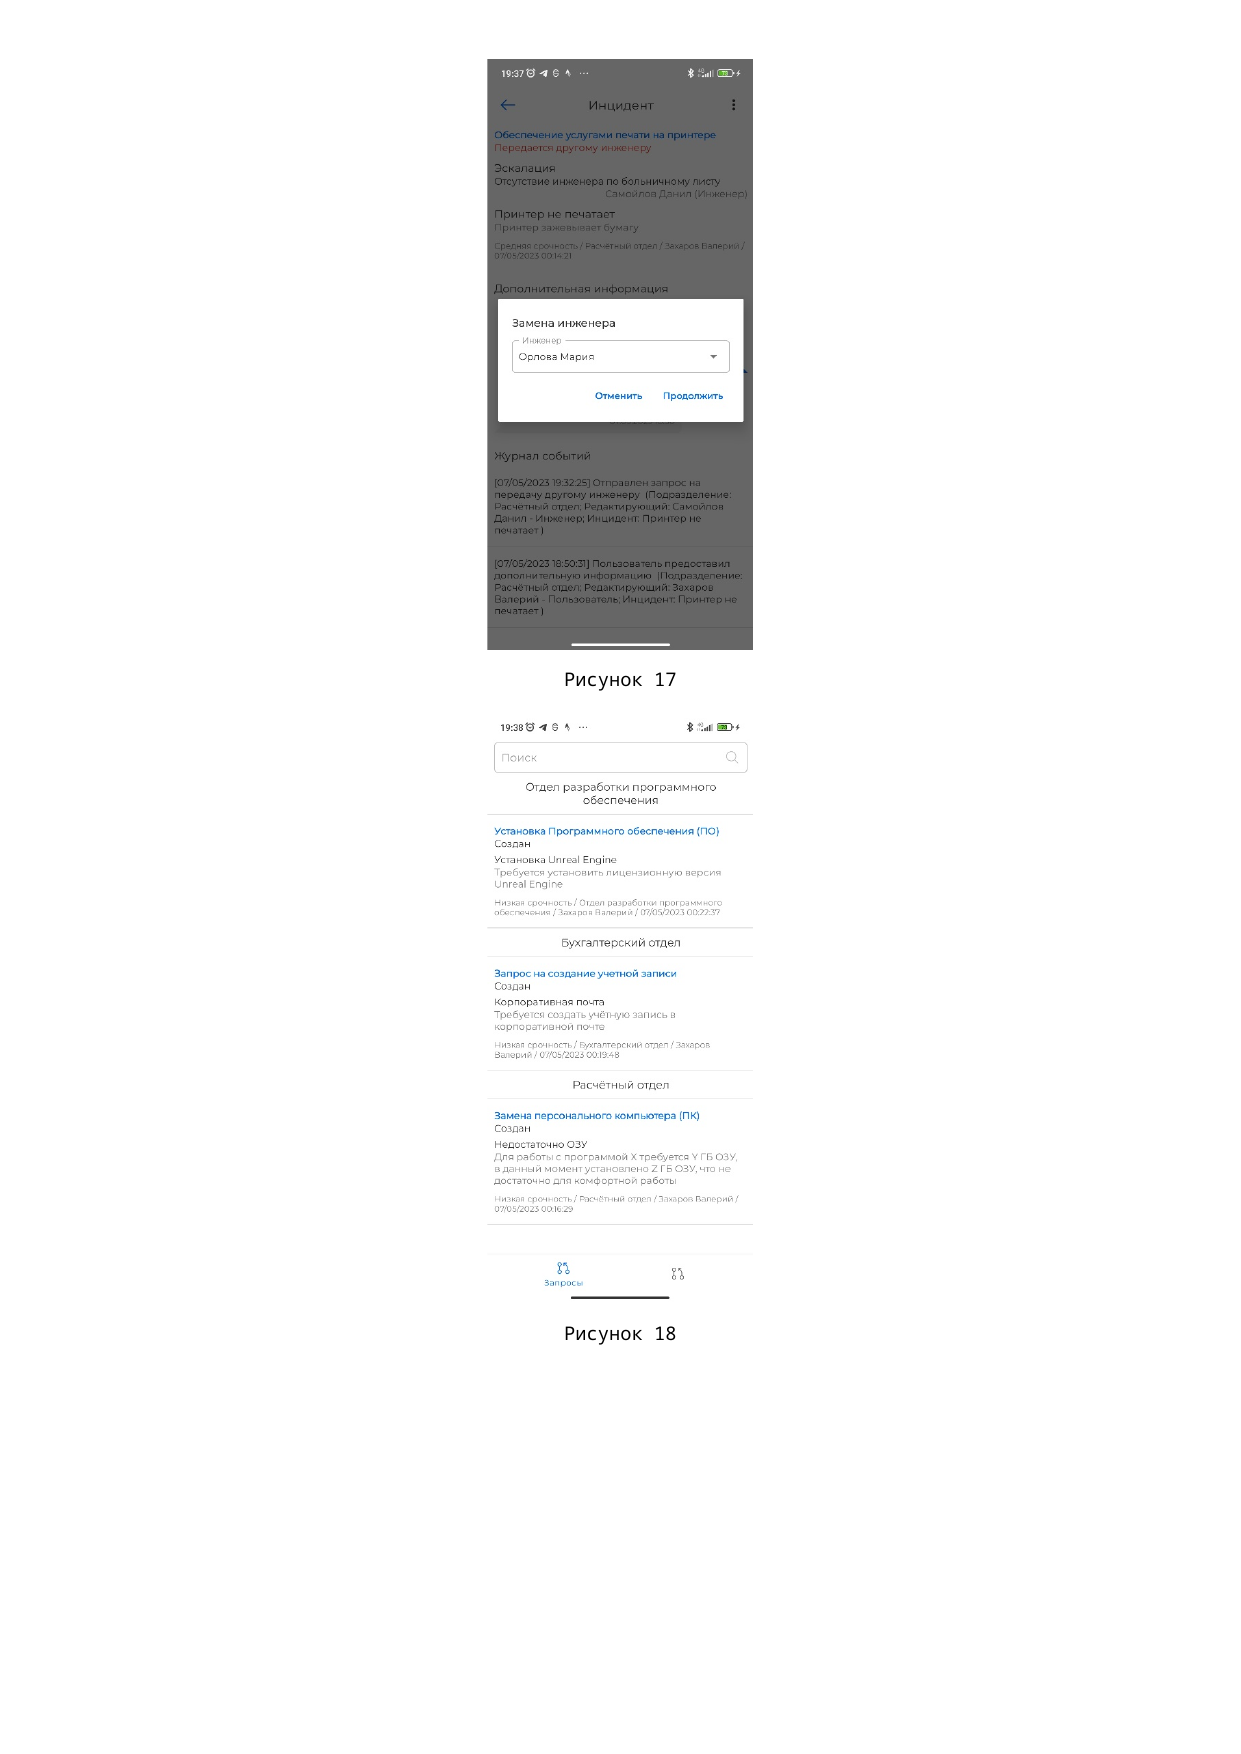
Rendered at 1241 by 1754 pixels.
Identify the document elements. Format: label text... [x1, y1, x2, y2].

picture [487, 59, 753, 650]
picture [487, 712, 753, 1303]
